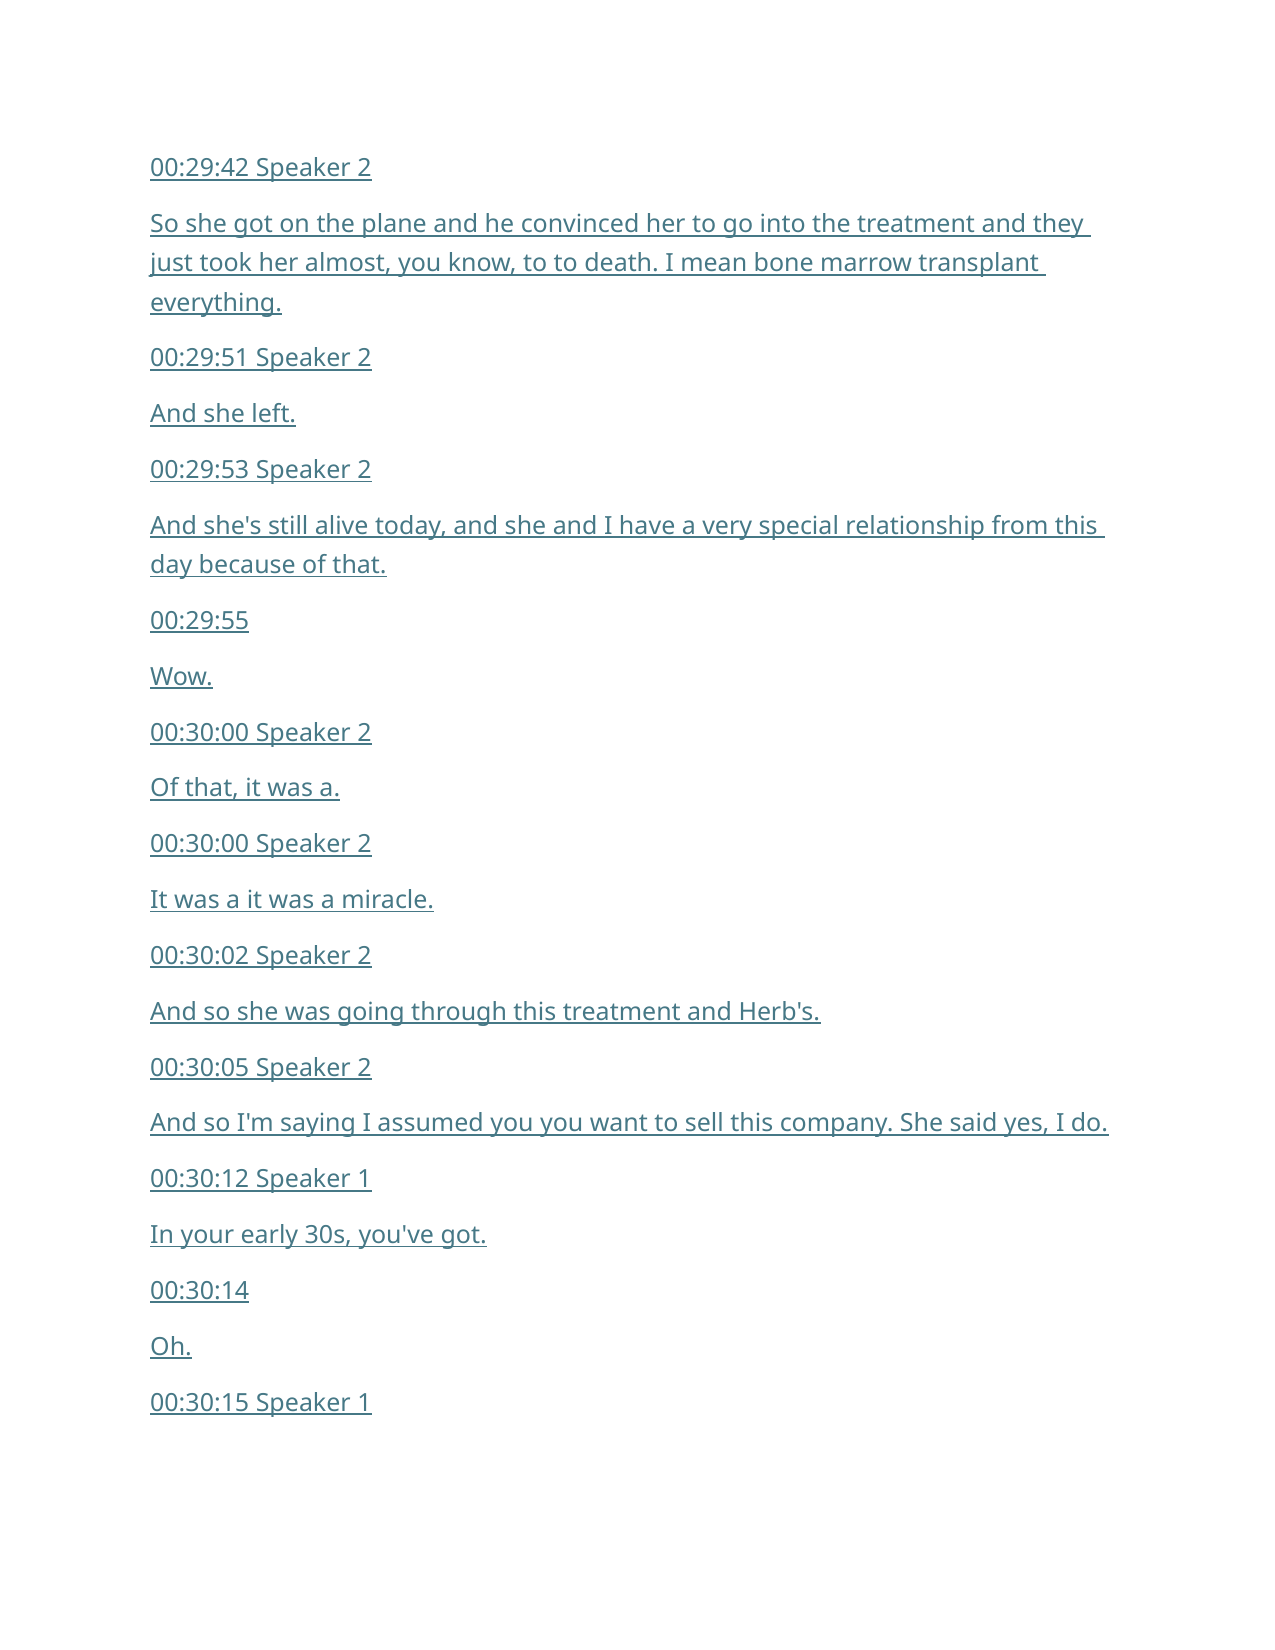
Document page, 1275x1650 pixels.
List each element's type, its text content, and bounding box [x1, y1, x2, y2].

text 00:29:53 Speaker 2 [150, 452, 1125, 486]
text Wow. [150, 658, 1125, 692]
text 00:29:55 [150, 602, 1125, 637]
text 00:29:42 Speaker 2 [150, 150, 1125, 184]
text So she got on the plane and he convinced her to go into the treatment and they just took her almost, you know, to to death. I mean bone marrow transplant everything. [150, 206, 1125, 318]
text 00:30:14 [150, 1272, 1125, 1307]
text 00:30:02 Speaker 2 [150, 937, 1125, 972]
text 00:30:05 Speaker 2 [150, 1049, 1125, 1083]
text 00:30:00 Speaker 2 [150, 714, 1125, 748]
text And she left. [150, 396, 1125, 430]
text In your early 30s, you've got. [150, 1217, 1125, 1251]
text And so I'm saying I assumed you you want to sell this company. She said yes, I do. [150, 1105, 1125, 1139]
text Oh. [150, 1328, 1125, 1362]
text 00:30:00 Speaker 2 [150, 826, 1125, 860]
text 00:29:51 Speaker 2 [150, 340, 1125, 374]
text 00:30:15 Speaker 1 [150, 1384, 1125, 1418]
text It was a it was a miracle. [150, 882, 1125, 916]
text And she's still alive today, and she and I have a very special relationship from this day because of that. [150, 507, 1125, 581]
text 00:30:12 Speaker 1 [150, 1161, 1125, 1195]
text And so she was going through this treatment and Herb's. [150, 993, 1125, 1027]
text Of that, it was a. [150, 770, 1125, 804]
